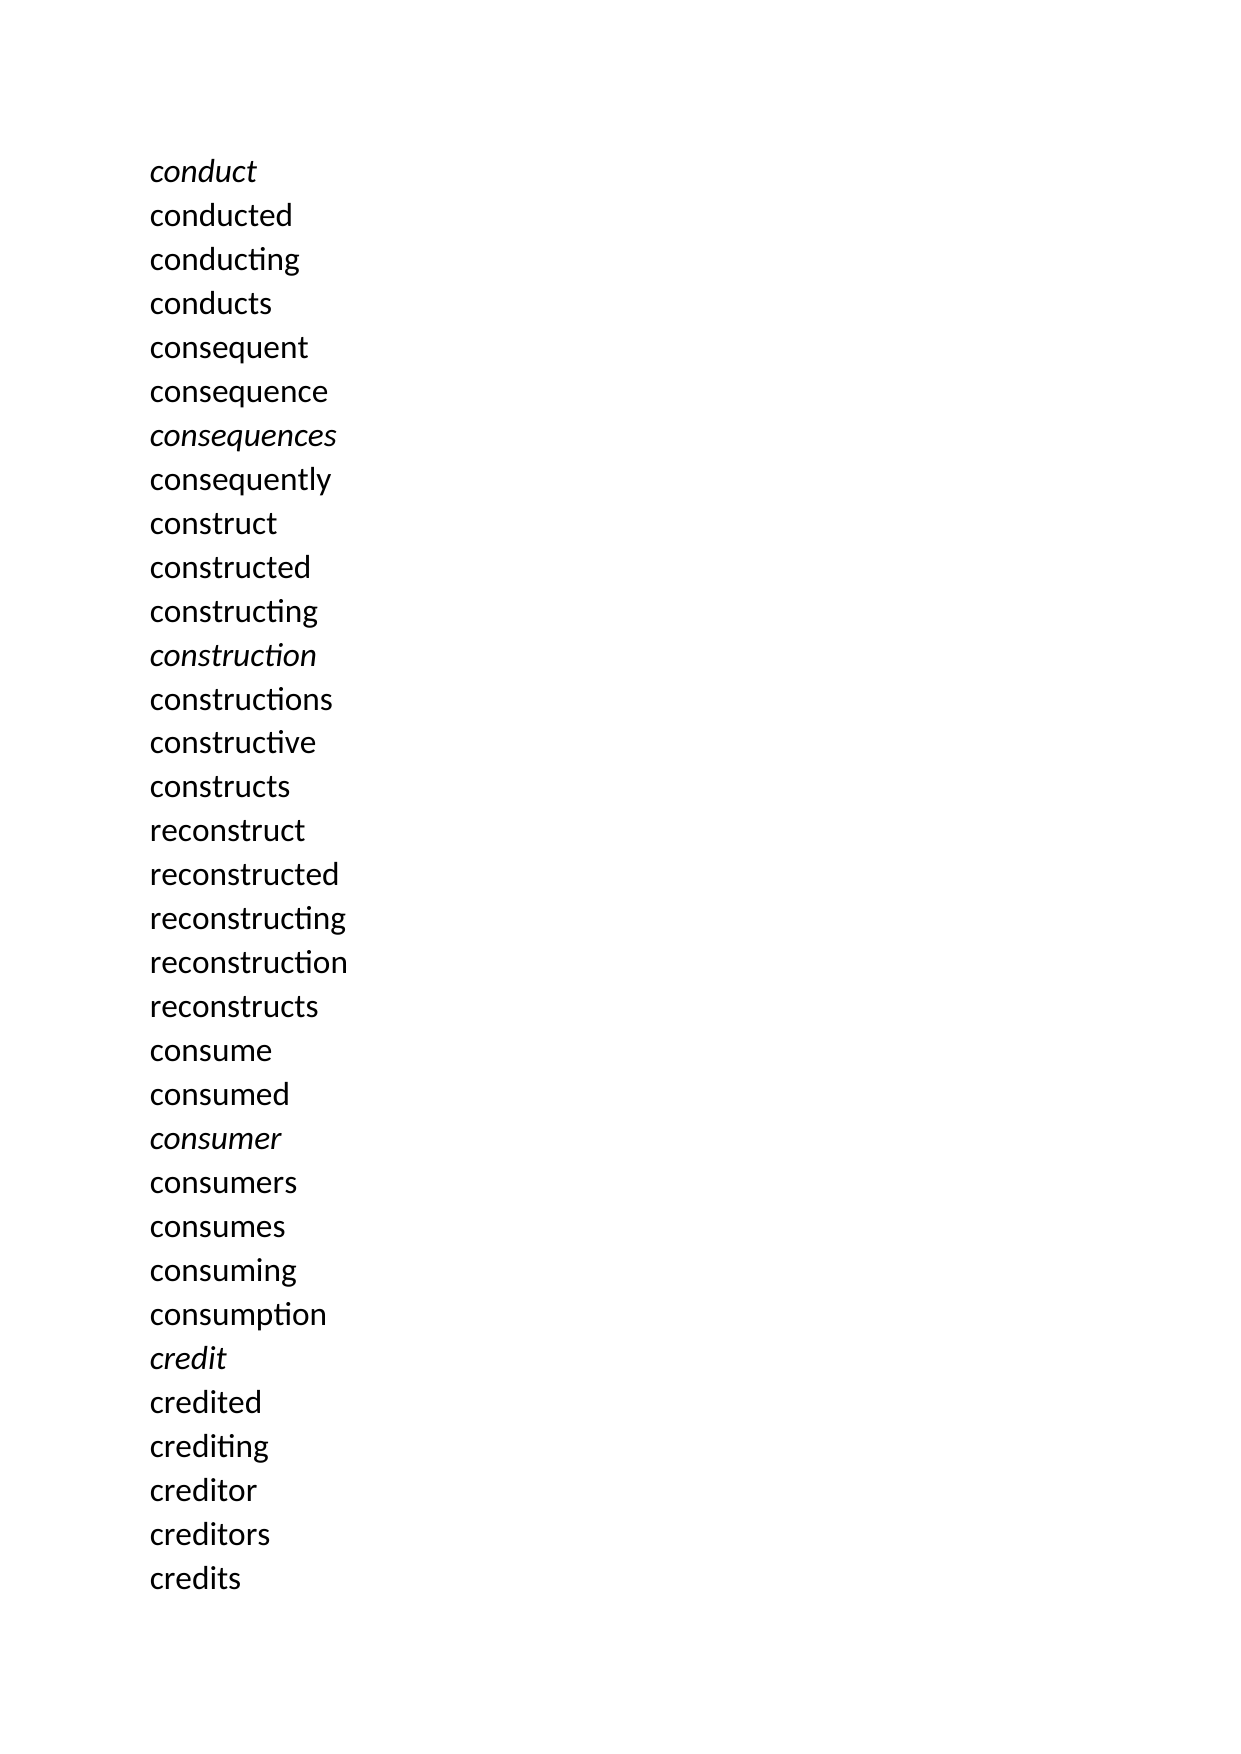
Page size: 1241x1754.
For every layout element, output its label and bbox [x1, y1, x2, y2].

text [150, 150, 1090, 1597]
